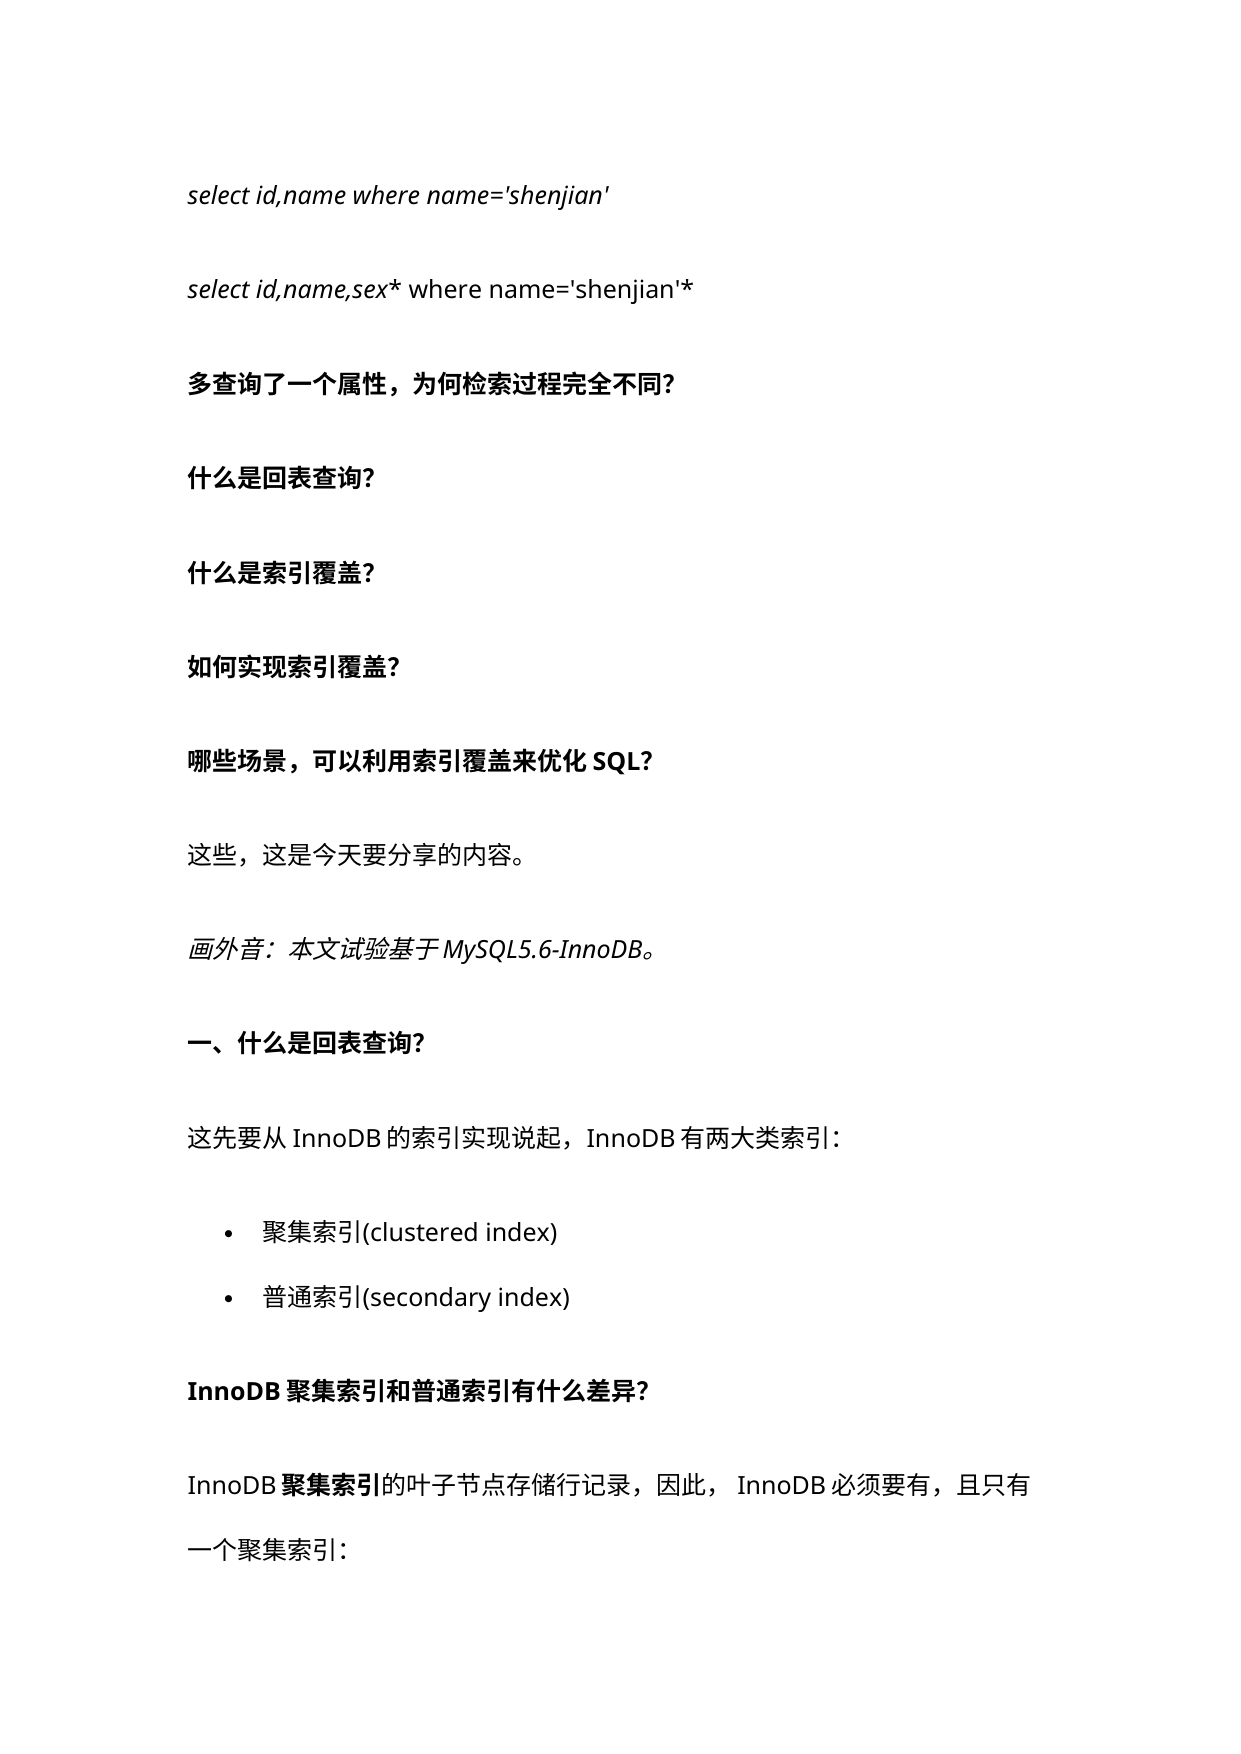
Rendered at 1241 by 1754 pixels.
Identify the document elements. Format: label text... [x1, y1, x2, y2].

text select id,name,sex* where name='shenjian'* [187, 256, 1053, 321]
text InnoDB聚集索引和普通索引有什么差异？ [187, 1357, 1053, 1422]
text 如何实现索引覆盖？ [187, 633, 1053, 698]
text 什么是回表查询？ [187, 444, 1053, 509]
list 聚集索引(clustered index) [225, 1198, 1053, 1263]
text 一、什么是回表查询？ [187, 1009, 1053, 1074]
text 什么是索引覆盖？ [187, 539, 1053, 604]
text select id,name where name='shenjian' [187, 162, 1053, 227]
text 这先要从InnoDB的索引实现说起，InnoDB有两大类索引： [187, 1104, 1053, 1169]
text 这些，这是今天要分享的内容。 [187, 821, 1053, 886]
text 多查询了一个属性，为何检索过程完全不同？ [187, 350, 1053, 415]
text 哪些场景，可以利用索引覆盖来优化SQL？ [187, 727, 1053, 792]
text 画外音：本文试验基于MySQL5.6-InnoDB。 [187, 915, 1053, 980]
list 普通索引(secondary index) [225, 1263, 1053, 1328]
text InnoDB聚集索引的叶子节点存储行记录，因此， InnoDB必须要有，且只有一个聚集索引： [187, 1451, 1053, 1581]
